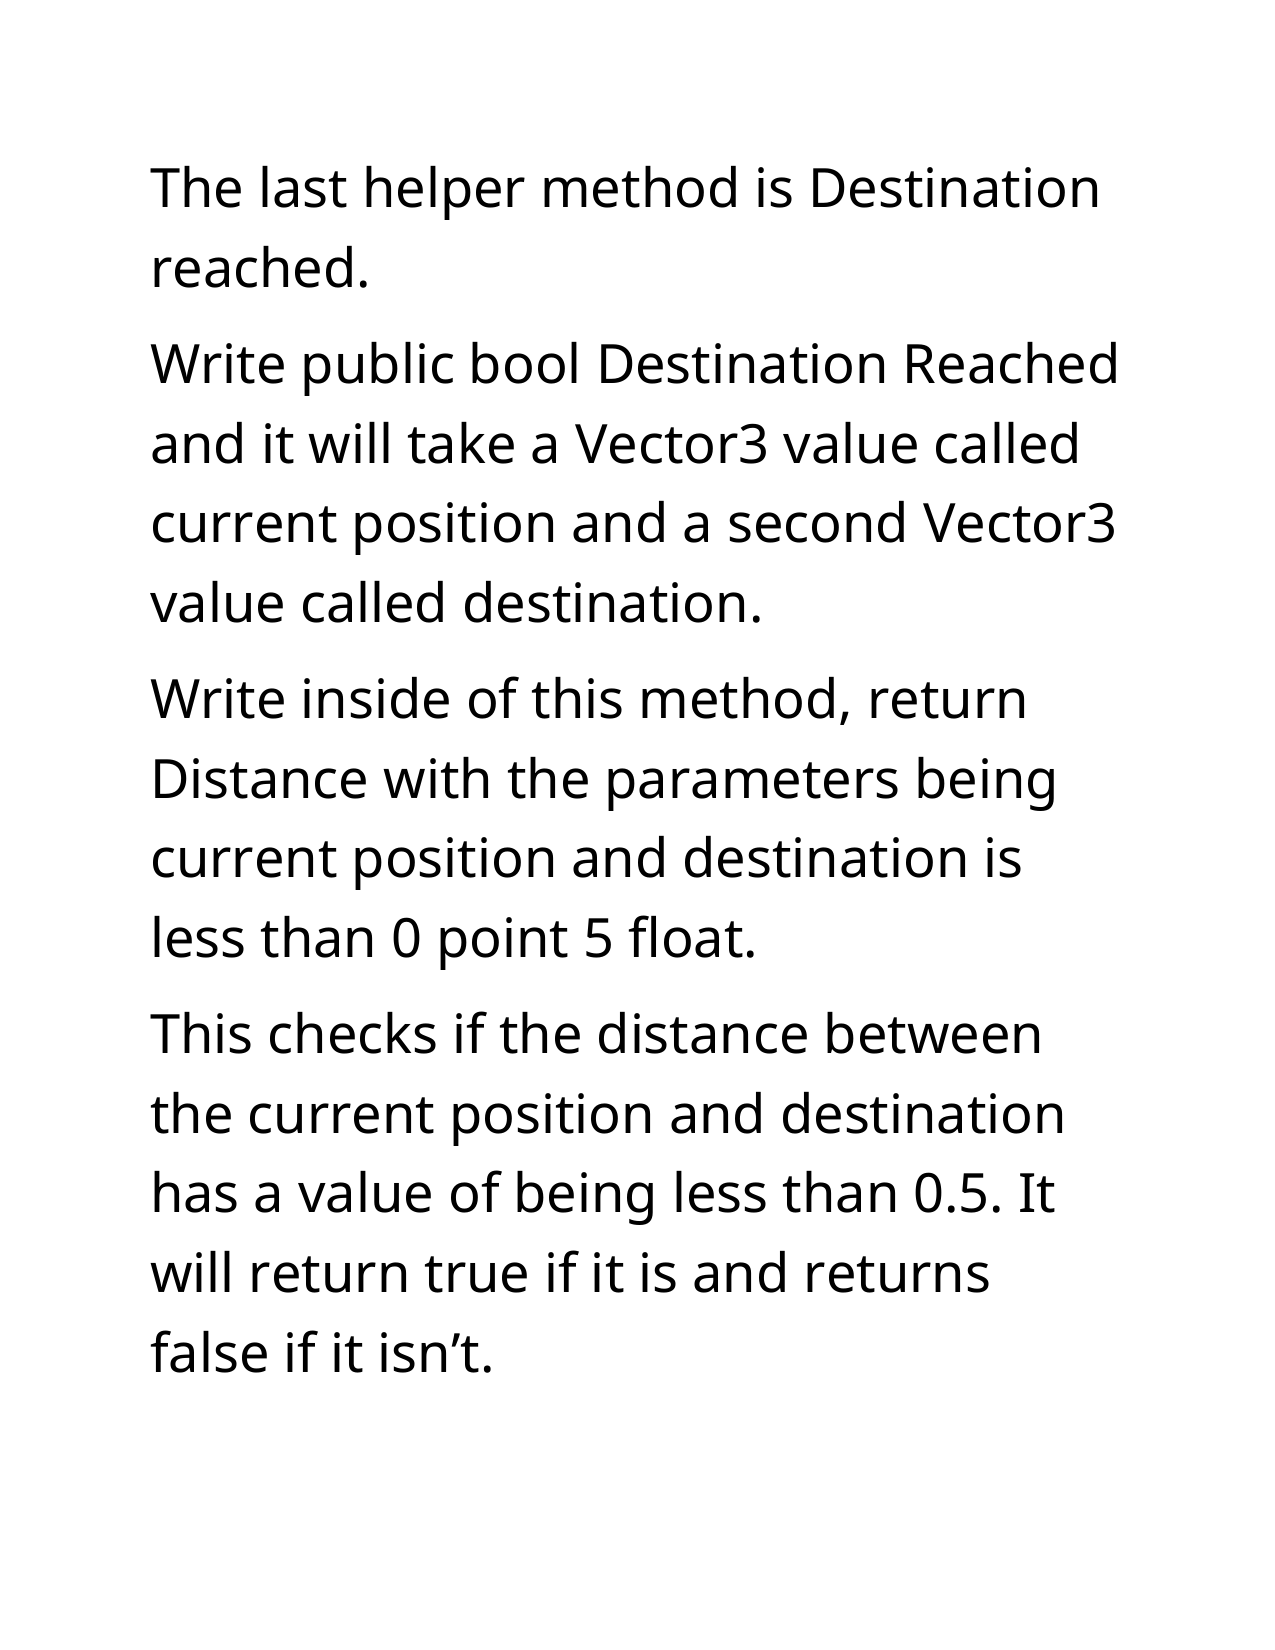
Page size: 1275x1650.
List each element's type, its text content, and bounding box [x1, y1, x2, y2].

text Write inside of this method, return Distance with the parameters being current position and destination is less than 0 point 5 float. [150, 661, 1125, 973]
text Write public bool Destination Reached and it will take a Vector3 value called current position and a second Vector3 value called destination. [150, 326, 1125, 638]
text This checks if the distance between the current position and destination has a value of being less than 0.5. It will return true if it is and returns false if it isn’t. [150, 996, 1125, 1388]
text The last helper method is Destination reached. [150, 150, 1125, 303]
